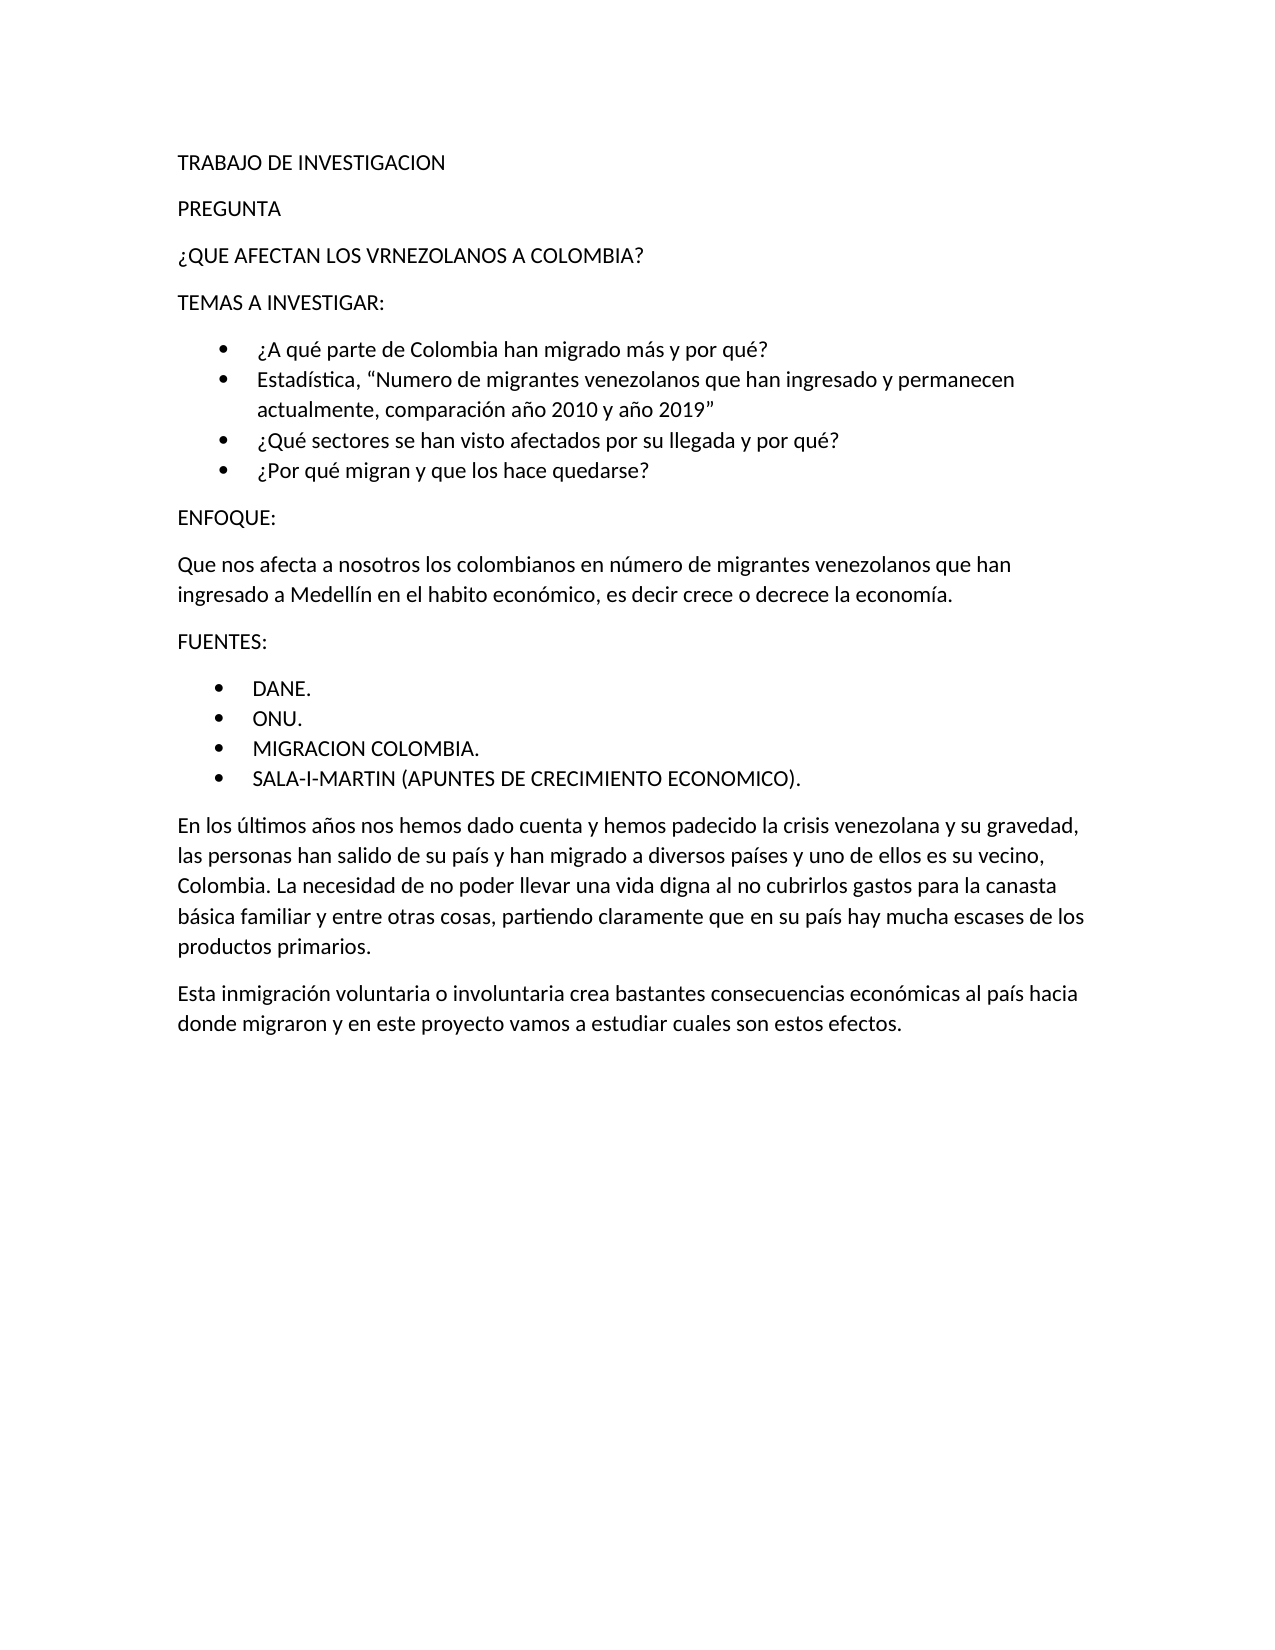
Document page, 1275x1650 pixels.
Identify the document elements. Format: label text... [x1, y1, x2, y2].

text TEMAS A INVESTIGAR: [177, 288, 1098, 316]
text PREGUNTA [177, 194, 1098, 222]
list ¿Qué sectores se han visto afectados por su llegada y por qué? [219, 426, 1098, 454]
list ¿A qué parte de Colombia han migrado más y por qué? [219, 335, 1098, 363]
list DANE. [215, 674, 1098, 702]
text ENFOQUE: [177, 503, 1098, 531]
text Esta inmigración voluntaria o involuntaria crea bastantes consecuencias económicas al país hacia donde migraron y en este proyecto vamos a estudiar cuales son estos efectos. [177, 979, 1098, 1037]
text En los últimos años nos hemos dado cuenta y hemos padecido la crisis venezolana y su gravedad, las personas han salido de su país y han migrado a diversos países y uno de ellos es su vecino, Colombia. La necesidad de no poder llevar una vida digna al no cubrirlos gastos para la canasta básica familiar y entre otras cosas, partiendo claramente que en su país hay mucha escases de los productos primarios. [177, 811, 1098, 960]
list Estadística, “Numero de migrantes venezolanos que han ingresado y permanecen actualmente, comparación año 2010 y año 2019” [219, 365, 1098, 423]
text ¿QUE AFECTAN LOS VRNEZOLANOS A COLOMBIA? [177, 241, 1098, 269]
list MIGRACION COLOMBIA. [215, 734, 1098, 762]
list ONU. [215, 704, 1098, 732]
text Que nos afecta a nosotros los colombianos en número de migrantes venezolanos que han ingresado a Medellín en el habito económico, es decir crece o decrece la economía. [177, 550, 1098, 608]
text TRABAJO DE INVESTIGACION [177, 148, 1098, 176]
text FUENTES: [177, 627, 1098, 655]
list ¿Por qué migran y que los hace quedarse? [219, 456, 1098, 484]
list SALA-I-MARTIN (APUNTES DE CRECIMIENTO ECONOMICO). [215, 764, 1098, 792]
